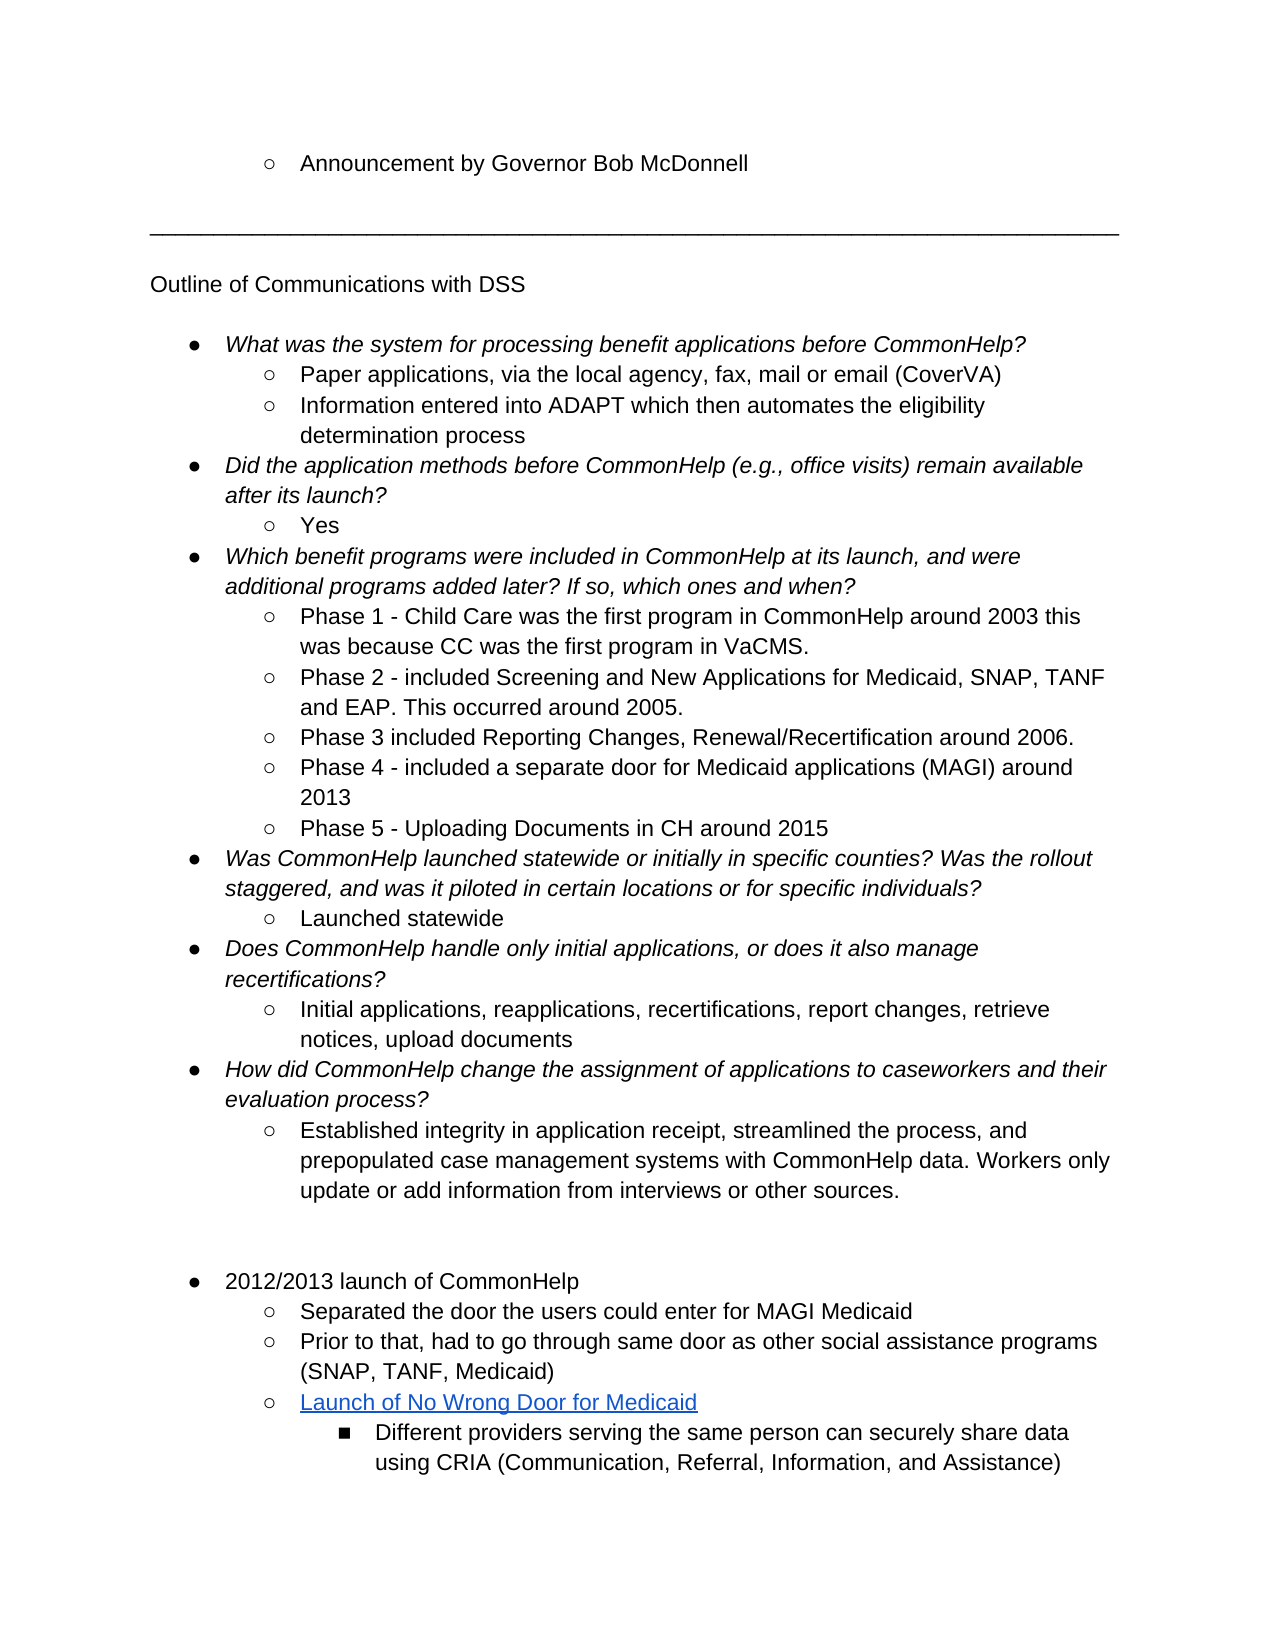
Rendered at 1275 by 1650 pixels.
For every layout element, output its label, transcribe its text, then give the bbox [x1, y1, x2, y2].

list Was CommonHelp launched statewide or initially in specific counties? Was the rollout staggered, and was it piloted in certain locations or for specific individuals? [187, 845, 1125, 901]
text ____________________________________________________________________________ [150, 210, 1125, 237]
list Announcement by Governor Bob McDonnell [262, 150, 1125, 176]
list Launch of No Wrong Door for Medicaid [262, 1388, 1125, 1415]
list Did the application methods before CommonHelp (e.g., office visits) remain available after its launch? [187, 452, 1125, 509]
list Prior to that, had to go through same door as other social assistance programs (SNAP, TANF, Medicaid) [262, 1328, 1125, 1385]
list Yes [262, 512, 1125, 539]
list How did CommonHelp change the assignment of applications to caseworkers and their evaluation process? [187, 1056, 1125, 1113]
list Initial applications, reapplications, recertifications, report changes, retrieve notices, upload documents [262, 996, 1125, 1052]
list 2012/2013 launch of CommonHelp [187, 1268, 1125, 1294]
list Does CommonHelp handle only initial applications, or does it also manage recertifications? [187, 935, 1125, 992]
list Information entered into ADAPT which then automates the eligibility determination process [262, 392, 1125, 448]
list Launched statewide [262, 905, 1125, 932]
list Phase 4 - included a separate door for Medicaid applications (MAGI) around 2013 [262, 754, 1125, 811]
list What was the system for processing benefit applications before CommonHelp? [187, 331, 1125, 358]
list Separated the door the users could enter for MAGI Medicaid [262, 1298, 1125, 1324]
list Phase 3 included Reporting Changes, Renewal/Recertification around 2006. [262, 724, 1125, 750]
list Which benefit programs were included in CommonHelp at its launch, and were additional programs added later? If so, which ones and when? [187, 543, 1125, 599]
text Outline of Communications with DSS [150, 271, 1125, 297]
list Paper applications, via the local agency, fax, mail or email (CoverVA) [262, 361, 1125, 388]
list Different providers serving the same person can securely share data using CRIA (Communication, Referral, Information, and Assistance) [337, 1419, 1125, 1475]
list Phase 2 - included Screening and New Applications for Medicaid, SNAP, TANF and EAP. This occurred around 2005. [262, 663, 1125, 720]
list Phase 5 - Uploading Documents in CH around 2015 [262, 814, 1125, 841]
list Established integrity in application receipt, streamlined the process, and prepopulated case management systems with CommonHelp data. Workers only update or add information from interviews or other sources. [262, 1117, 1125, 1203]
list Phase 1 - Child Care was the first program in CommonHelp around 2003 this was because CC was the first program in VaCMS. [262, 603, 1125, 660]
